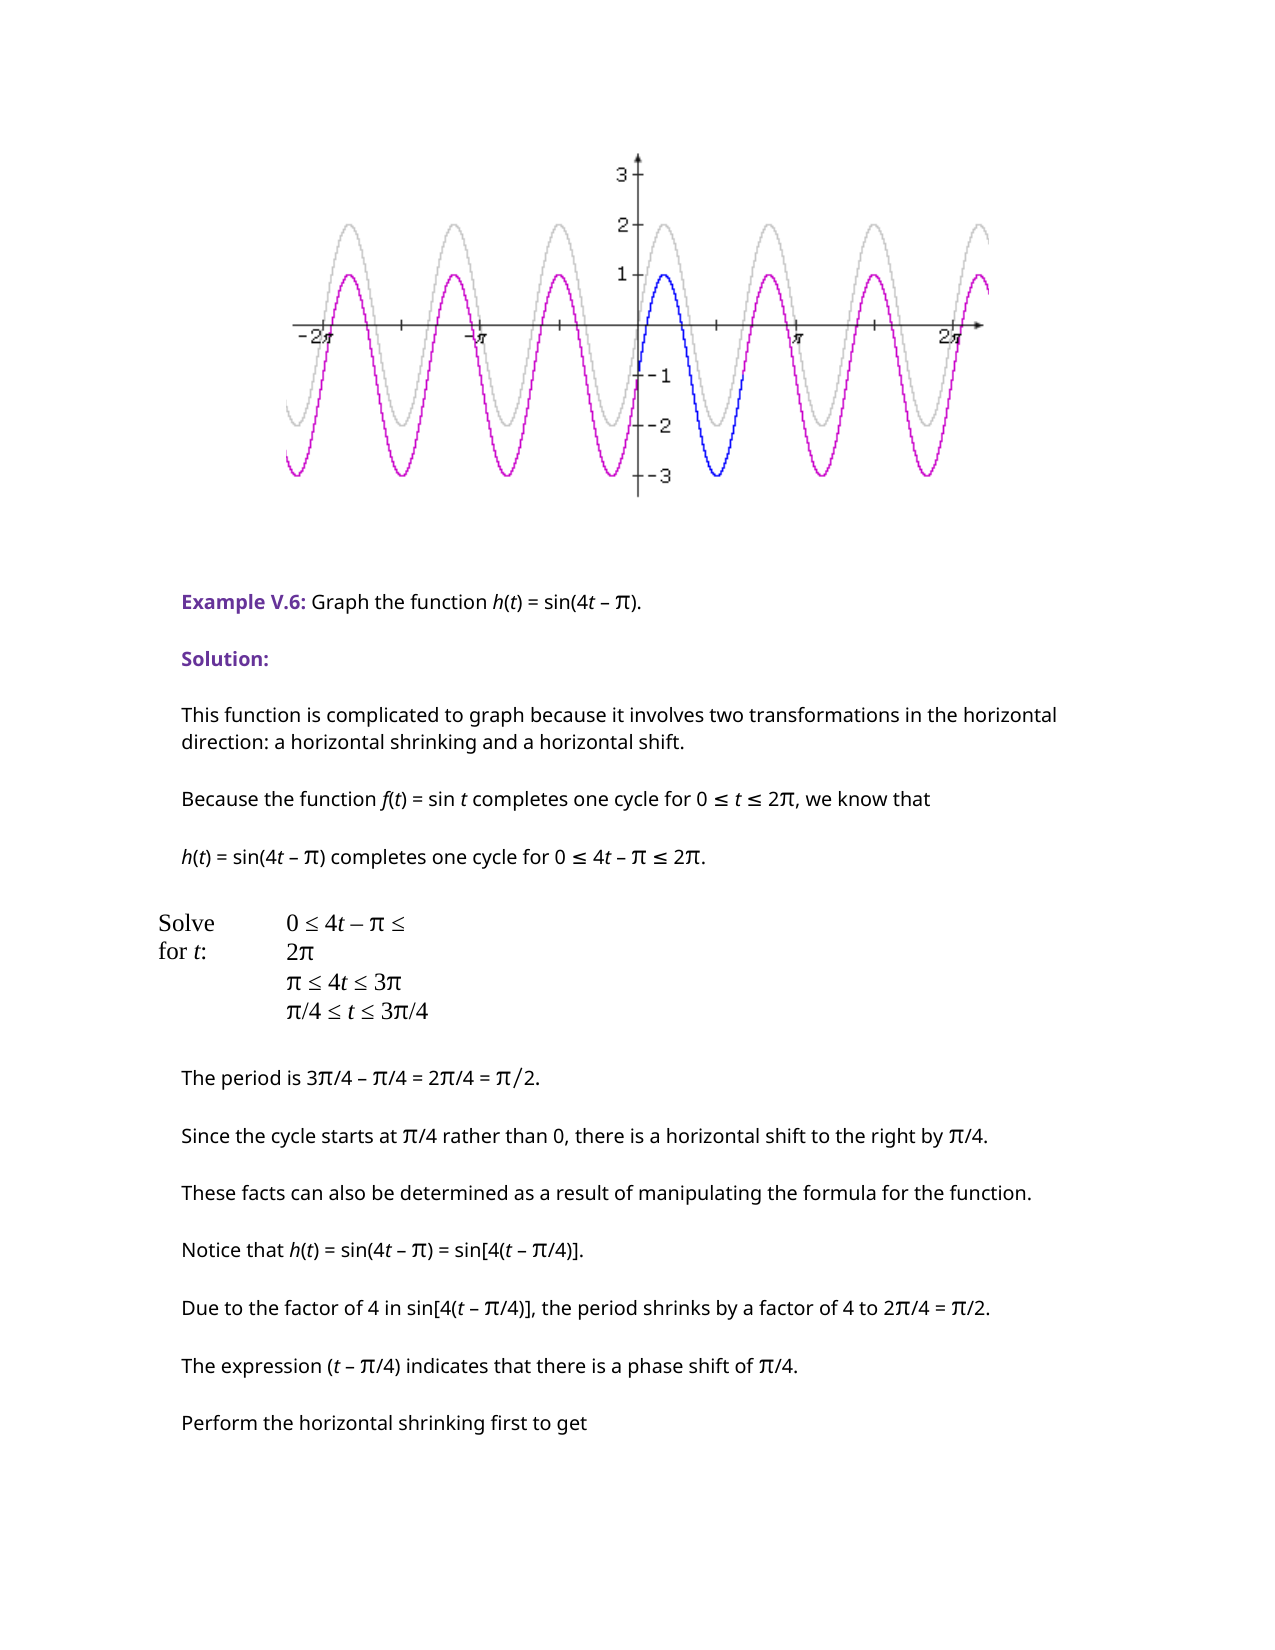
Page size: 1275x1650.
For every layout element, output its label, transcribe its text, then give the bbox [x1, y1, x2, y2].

text Since the cycle starts at π/4 rather than 0, there is a horizontal shift to the right by π/4. [181, 1121, 1094, 1150]
text Due to the factor of 4 in sin[4(t – π/4)], the period shrinks by a factor of 4 to 2π/4 = π/2. [181, 1293, 1094, 1322]
text This function is complicated to graph because it involves two transformations in the horizontal direction: a horizontal shrinking and a horizontal shift. [181, 701, 1094, 755]
text h(t) = sin(4t – π) completes one cycle for 0 ≤ 4t – π ≤ 2π. [181, 842, 1094, 871]
text Perform the horizontal shrinking first to get [181, 1409, 1094, 1436]
text These facts can also be determined as a result of manipulating the formula for the function. [181, 1179, 1094, 1206]
text Because the function f(t) = sin t completes one cycle for 0 ≤ t ≤ 2π, we know that [181, 784, 1094, 813]
table_header 0 ≤ 4t – π ≤ 2π π ≤ 4t ≤ 3π π/4 ≤ t ≤ 3π/4 [278, 900, 446, 1034]
text The period is 3π/4 – π/4 = 2π/4 = π/2. [181, 1063, 1094, 1092]
text Example V.6: Graph the function h(t) = sin(4t – π). [181, 587, 1094, 616]
picture [286, 150, 989, 502]
text Solution: [181, 645, 1094, 672]
text Notice that h(t) = sin(4t – π) = sin[4(t – π/4)]. [181, 1235, 1094, 1264]
text The expression (t – π/4) indicates that there is a phase shift of π/4. [181, 1351, 1094, 1379]
table_header Solve for t: [150, 900, 278, 1034]
